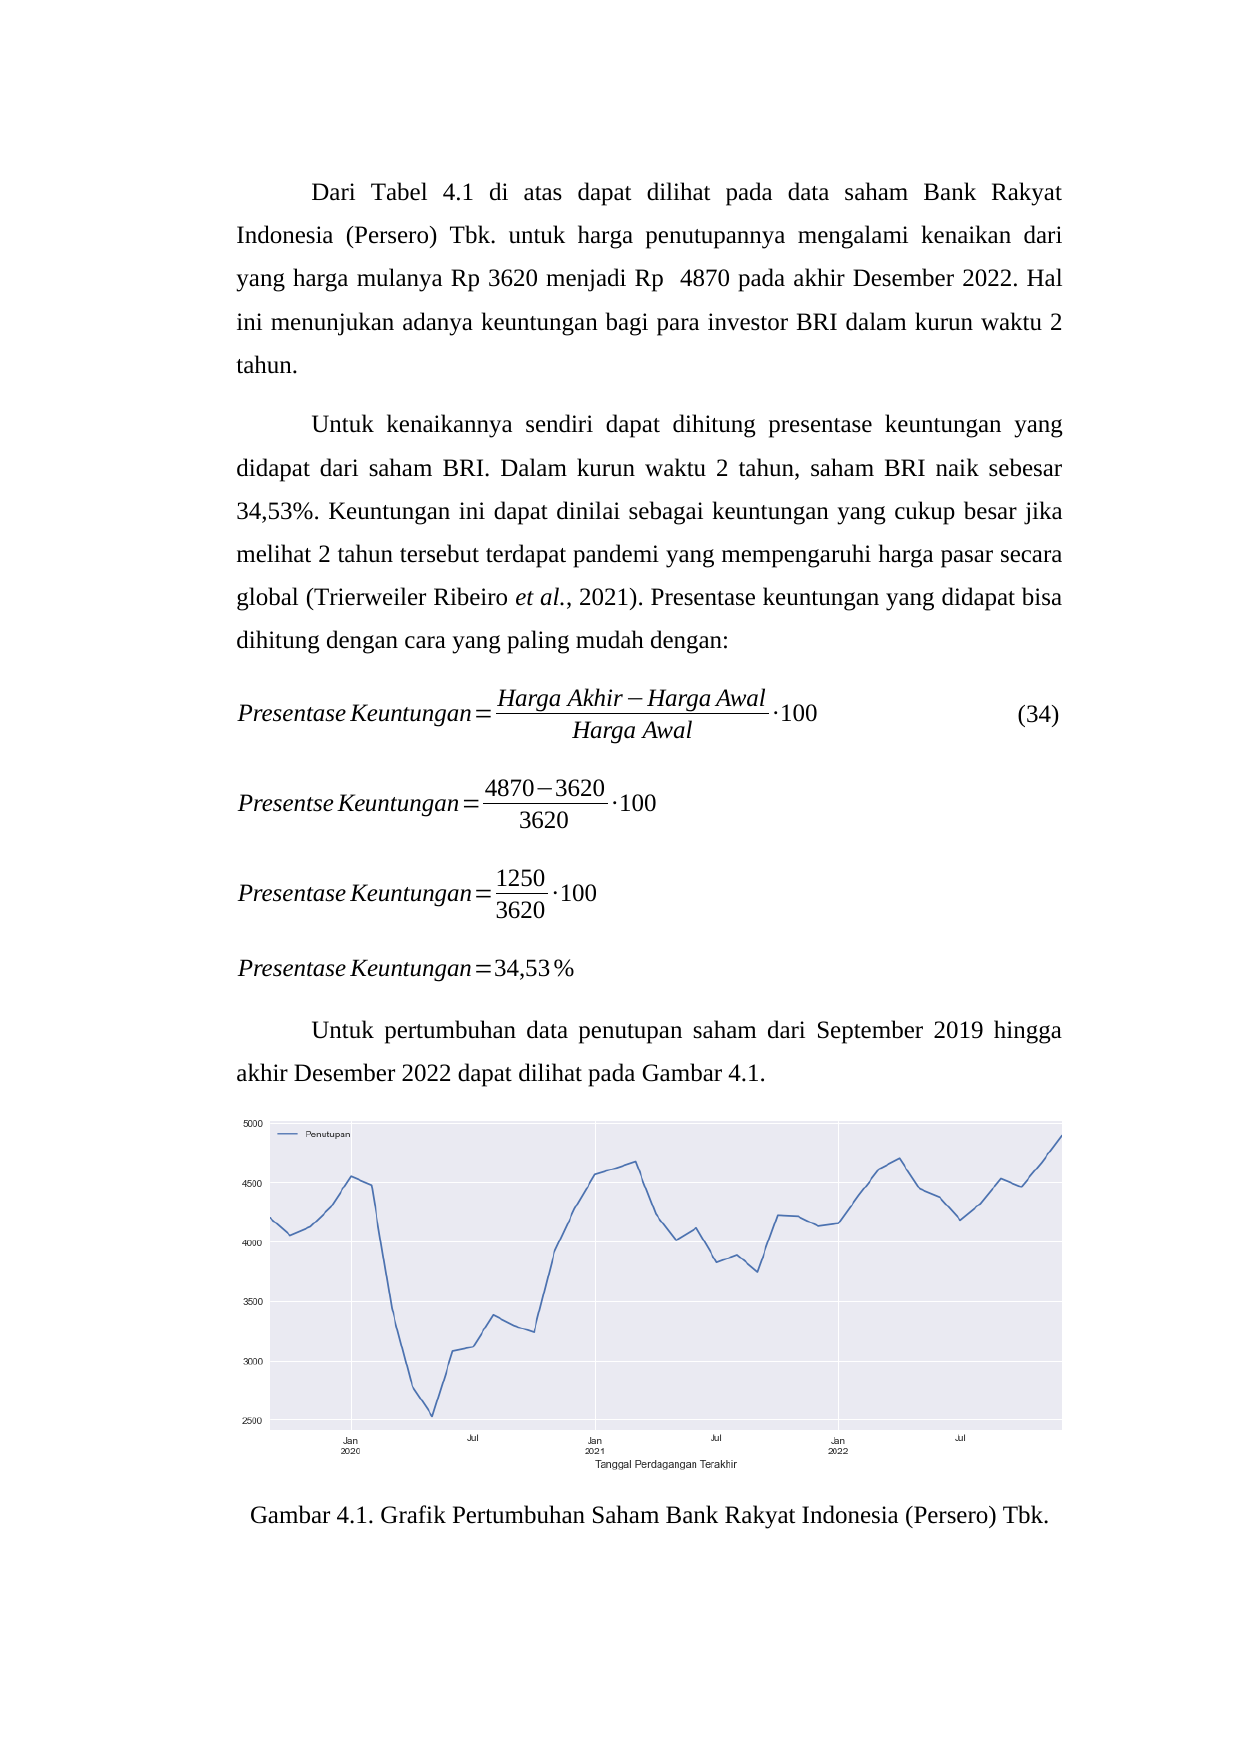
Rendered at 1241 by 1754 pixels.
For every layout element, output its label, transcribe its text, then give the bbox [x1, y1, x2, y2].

text (34) [236, 685, 1063, 744]
text Untuk pertumbuhan data penutupan saham dari September 2019 hingga akhir Desember 2022 dapat dilihat pada Gambar 4.1. [236, 1015, 1063, 1087]
picture [236, 1117, 1063, 1470]
text Gambar 4.1. Grafik Pertumbuhan Saham Bank Rakyat Indonesia (Persero) Tbk. [236, 1500, 1063, 1528]
text Untuk kenaikannya sendiri dapat dihitung presentase keuntungan yang didapat dari saham BRI. Dalam kurun waktu 2 tahun, saham BRI naik sebesar 34,53%. Keuntungan ini dapat dinilai sebagai keuntungan yang cukup besar jika melihat 2 tahun tersebut terdapat pandemi yang mempengaruhi harga pasar secara global (Trierweiler Ribeiro et al., 2021). Presentase keuntungan yang didapat bisa dihitung dengan cara yang paling mudah dengan: [236, 409, 1063, 654]
text Dari Tabel 4.1 di atas dapat dilihat pada data saham Bank Rakyat Indonesia (Persero) Tbk. untuk harga penutupannya mengalami kenaikan dari yang harga mulanya Rp 3620 menjadi Rp 4870 pada akhir Desember 2022. Hal ini menunjukan adanya keuntungan bagi para investor BRI dalam kurun waktu 2 tahun. [236, 177, 1063, 378]
